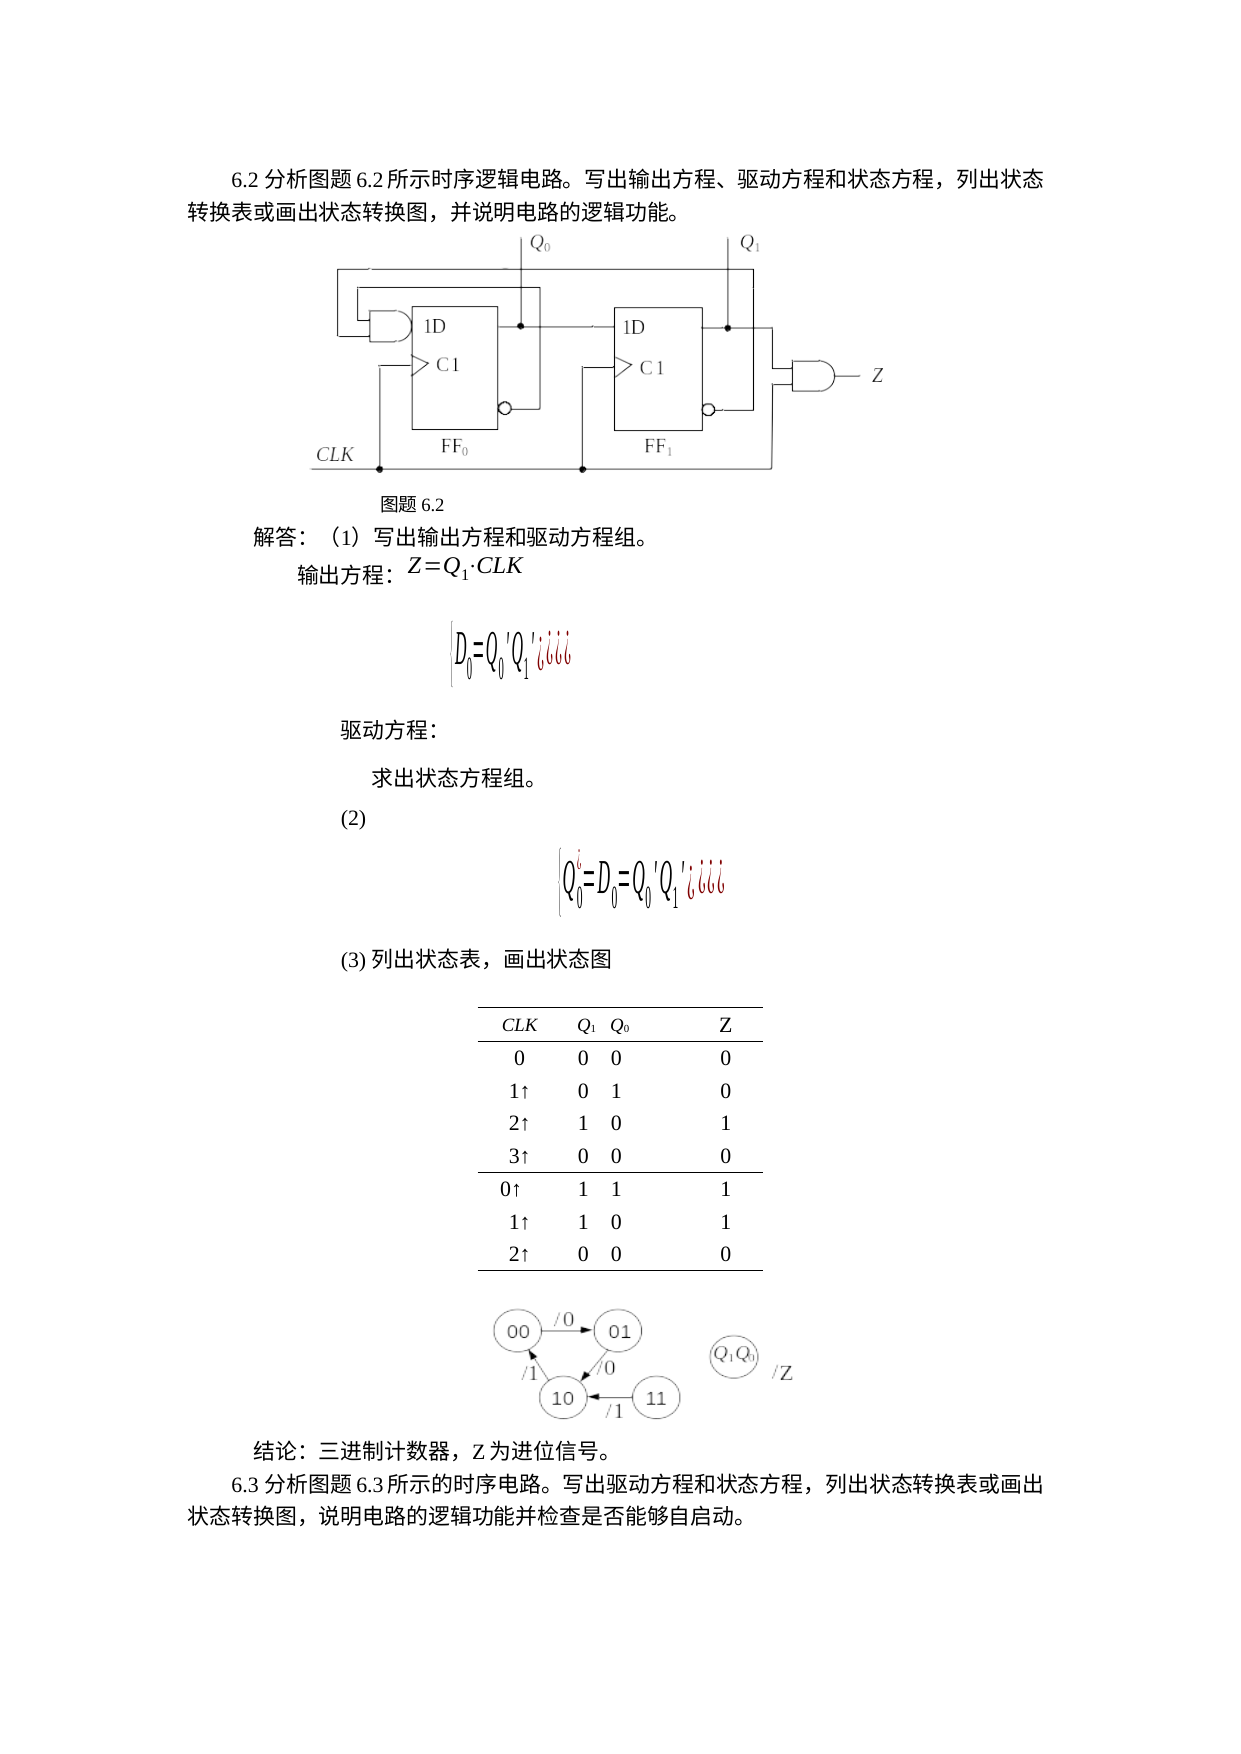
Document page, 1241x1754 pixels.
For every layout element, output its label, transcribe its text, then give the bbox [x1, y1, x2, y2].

table_cell 2↑ [478, 1107, 561, 1139]
table_cell 0 0 [561, 1042, 688, 1074]
table_cell 1↑ [478, 1074, 561, 1107]
table_cell 0 1 [561, 1074, 688, 1107]
text 输出方程： [187, 552, 1053, 617]
table_cell 2↑ [478, 1238, 561, 1270]
table_cell 0 [689, 1074, 762, 1107]
table_cell 0 0 [561, 1139, 688, 1172]
table_cell 0 [478, 1042, 561, 1074]
table_cell 0 [689, 1238, 762, 1270]
text 结论：三进制计数器，Z为进位信号。 [187, 1434, 1053, 1466]
table_cell 1↑ [478, 1205, 561, 1238]
text 6.3 分析图题6.3所示的时序电路。写出驱动方程和状态方程，列出状态转换表或画出状态转换图，说明电路的逻辑功能并检查是否能够自启动。 [187, 1466, 1053, 1531]
table_cell 1 0 [561, 1107, 688, 1139]
table_cell 0 [689, 1042, 762, 1074]
table_cell 1 [689, 1205, 762, 1238]
table_header CLK [478, 1008, 561, 1041]
table_cell 1 [689, 1107, 762, 1139]
table_header Z [689, 1008, 762, 1041]
table_cell 1 0 [561, 1205, 688, 1238]
text 图题6.2 [187, 487, 1053, 519]
table_cell 3↑ [478, 1139, 561, 1172]
table_cell 1 [689, 1173, 762, 1205]
list 列出状态表，画出状态图 [341, 942, 1053, 974]
text 6.2 分析图题6.2所示时序逻辑电路。写出输出方程、驱动方程和状态方程，列出状态转换表或画出状态转换图，并说明电路的逻辑功能。 [187, 162, 1053, 227]
table_header Q1 Q0 [561, 1008, 688, 1041]
table_cell 0↑ [478, 1173, 561, 1205]
text (2) 求出状态方程组。 [187, 747, 1053, 844]
table_cell 0 [689, 1139, 762, 1172]
text 驱动方程： [187, 617, 1053, 747]
table_cell 1 1 [561, 1173, 688, 1205]
text 解答：（1）写出输出方程和驱动方程组。 [187, 519, 1053, 552]
table_cell 0 0 [561, 1238, 688, 1270]
